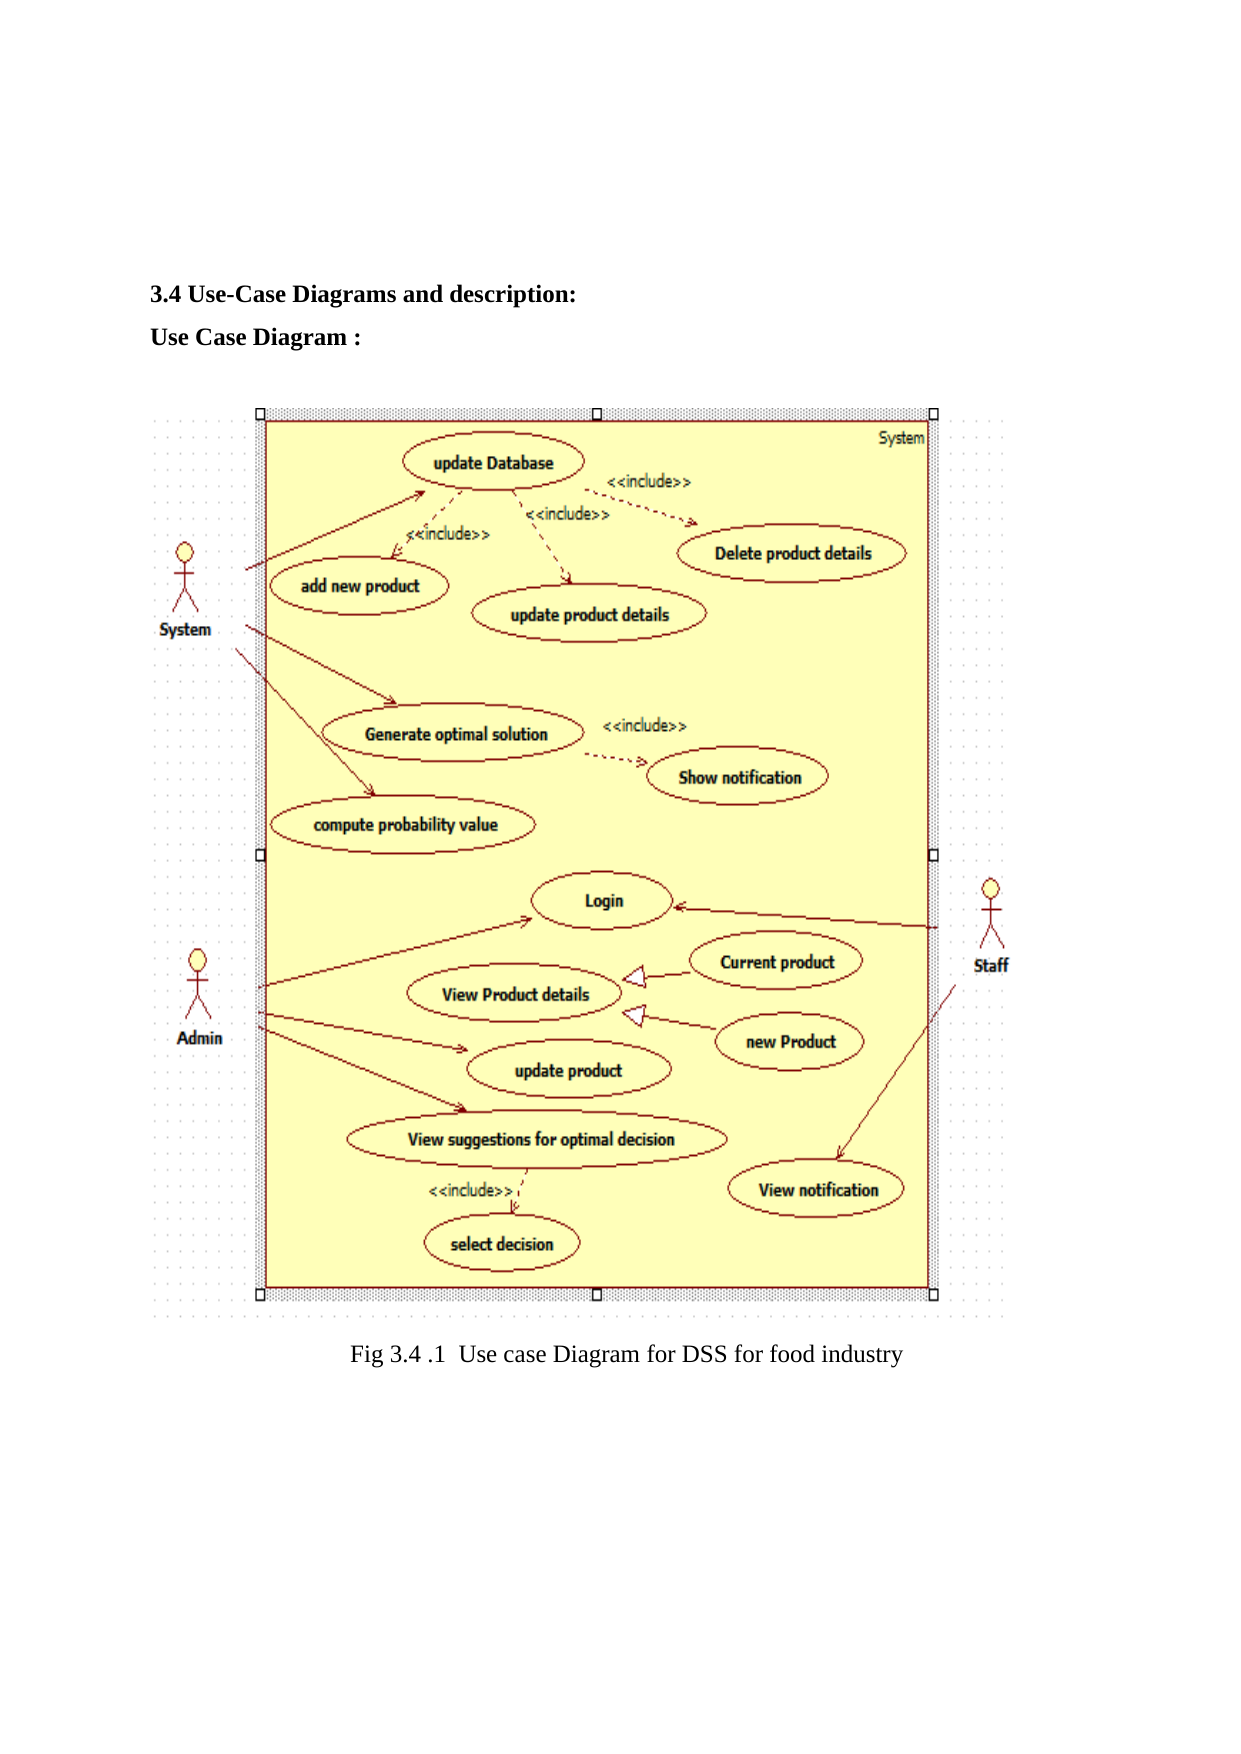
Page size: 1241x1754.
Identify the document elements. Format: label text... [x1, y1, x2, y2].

text 3.4 Use-Case Diagrams and description: [150, 279, 1090, 308]
picture [150, 408, 1013, 1325]
text Fig 3.4 .1 Use case Diagram for DSS for food industry [150, 1339, 1090, 1368]
text Use Case Diagram : [150, 322, 1090, 351]
